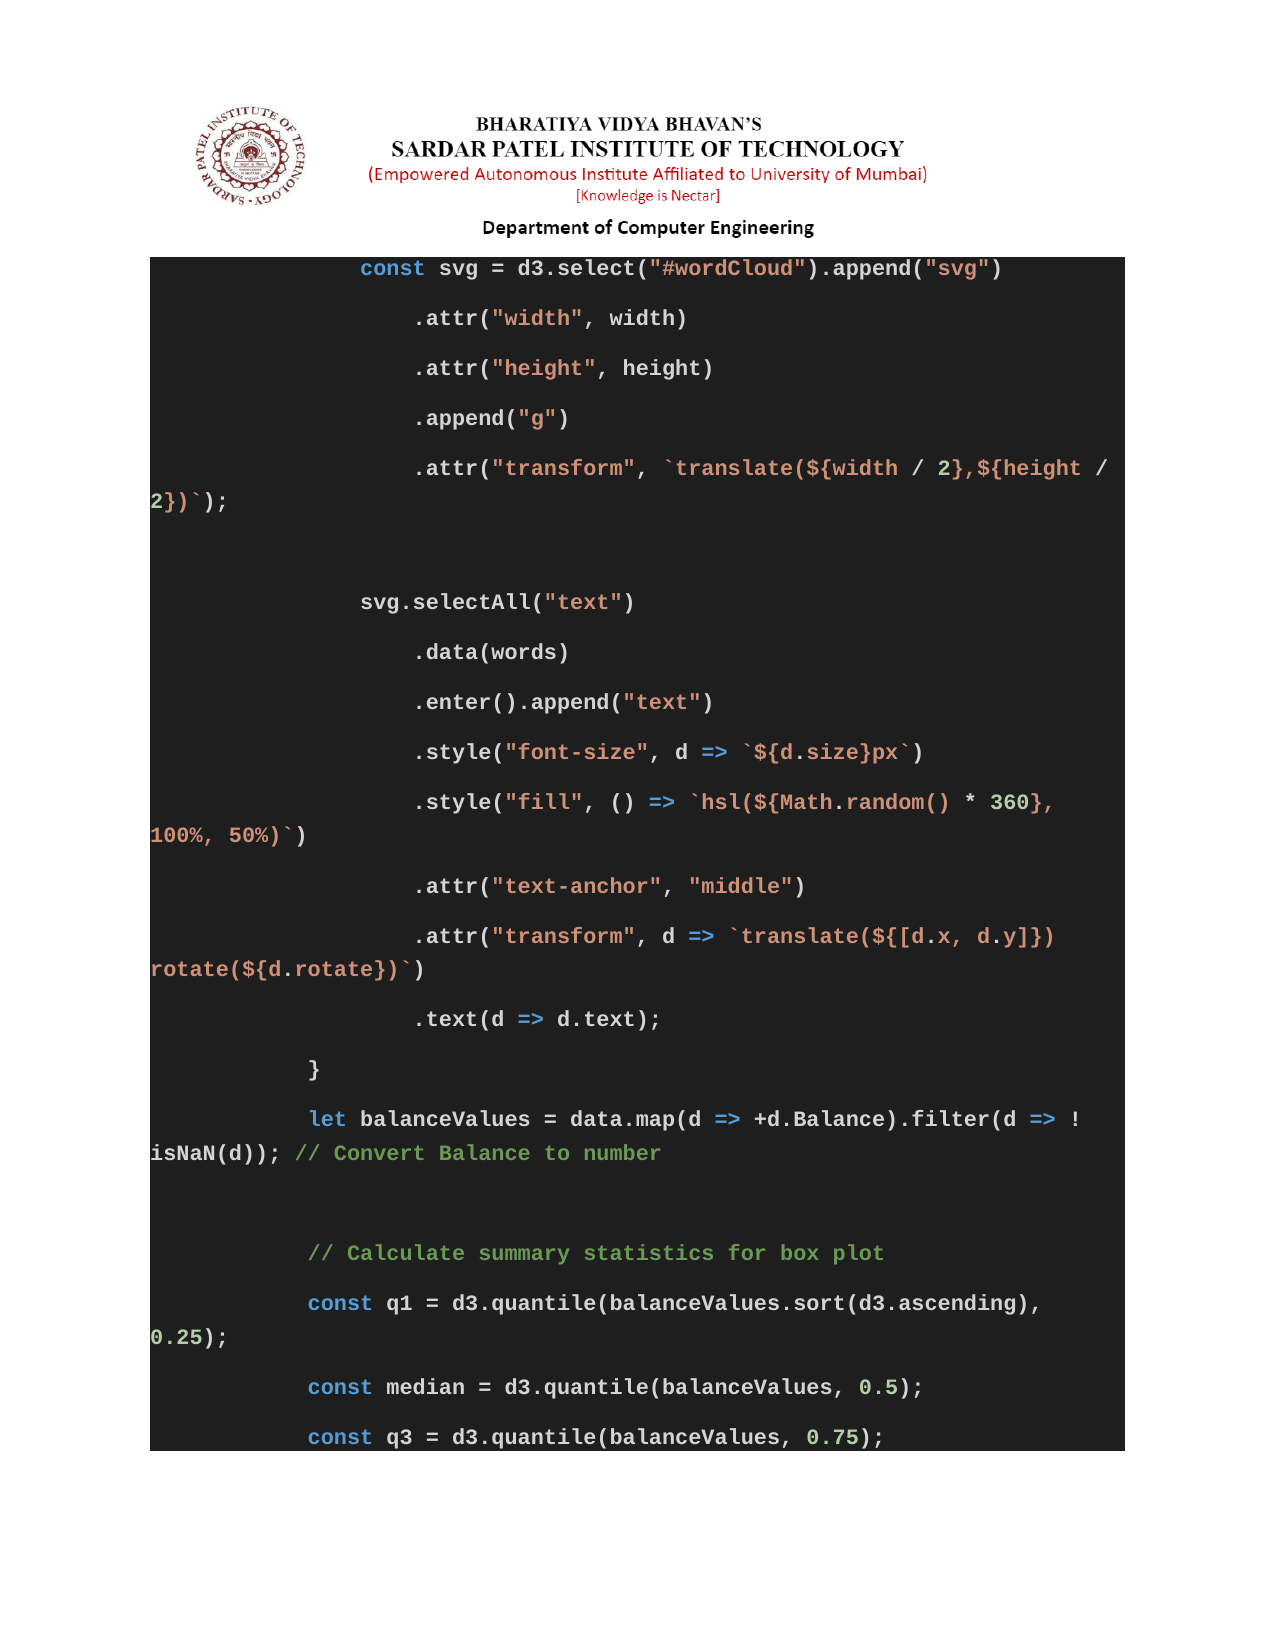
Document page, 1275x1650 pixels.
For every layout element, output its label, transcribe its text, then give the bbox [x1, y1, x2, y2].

text .text(d => d.text); [150, 1008, 1125, 1033]
text const median = d3.quantile(balanceValues, 0.5); [150, 1376, 1125, 1401]
text } [150, 1058, 1125, 1083]
text .append("g") [150, 407, 1125, 432]
text // Calculate summary statistics for box plot [150, 1242, 1125, 1267]
text svg.selectAll("text") [150, 591, 1125, 616]
text .data(words) [150, 641, 1125, 666]
text const q3 = d3.quantile(balanceValues, 0.75); [150, 1426, 1125, 1451]
text const svg = d3.select("#wordCloud").append("svg") [150, 257, 1125, 282]
picture [150, 75, 1091, 257]
text .style("font-size", d => `${d.size}px`) [150, 741, 1125, 766]
text const q1 = d3.quantile(balanceValues.sort(d3.ascending), 0.25); [150, 1292, 1125, 1351]
text .attr("transform", d => `translate(${[d.x, d.y]}) rotate(${d.rotate})`) [150, 925, 1125, 983]
text .attr("transform", `translate(${width / 2},${height / 2})`); [150, 457, 1125, 515]
text let balanceValues = data.map(d => +d.Balance).filter(d => !isNaN(d)); // Convert Balance to number [150, 1109, 1125, 1167]
text .attr("height", height) [150, 357, 1125, 382]
text .enter().append("text") [150, 691, 1125, 716]
text .attr("width", width) [150, 307, 1125, 332]
text .attr("text-anchor", "middle") [150, 875, 1125, 899]
text .style("fill", () => `hsl(${Math.random() * 360}, 100%, 50%)`) [150, 791, 1125, 849]
